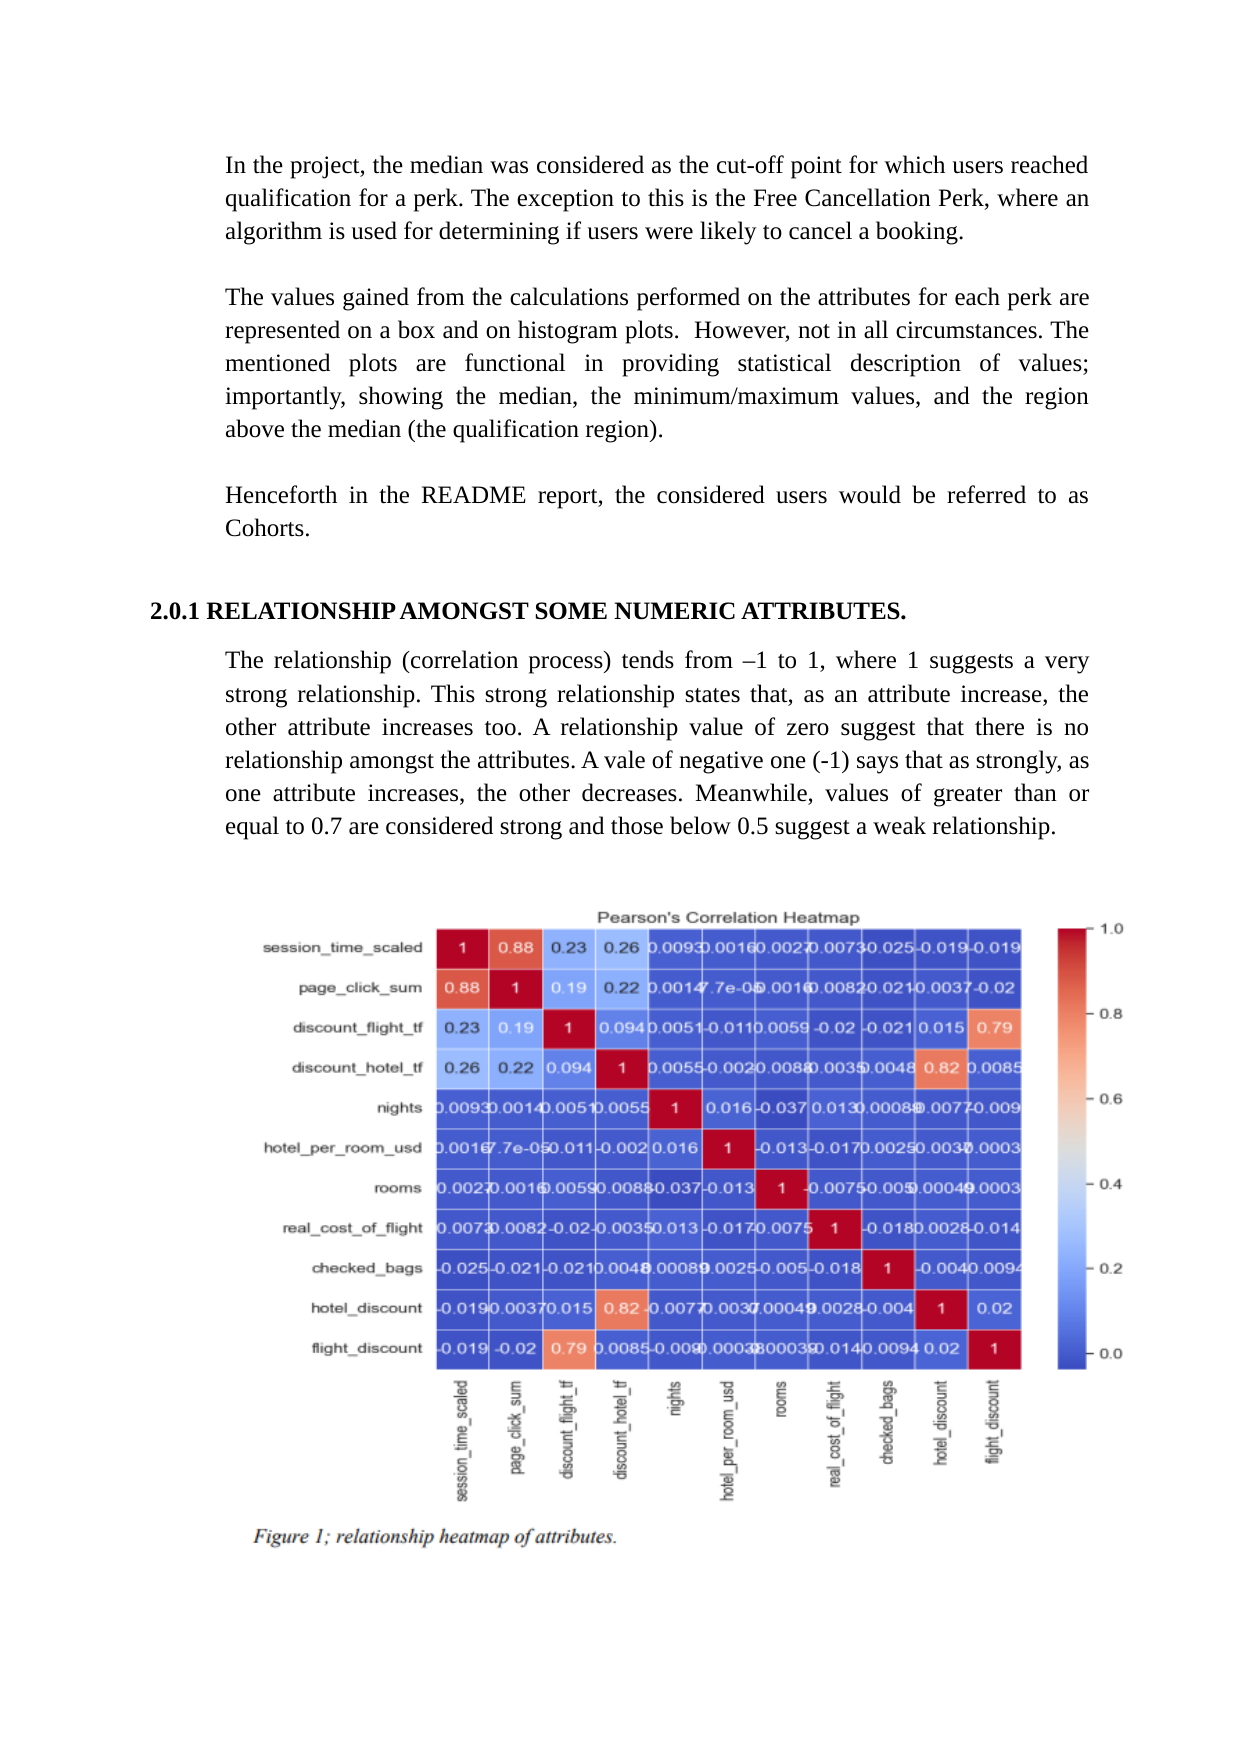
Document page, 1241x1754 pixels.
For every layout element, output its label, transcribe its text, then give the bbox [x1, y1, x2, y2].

picture [225, 876, 1166, 1568]
list The relationship (correlation process) tends from –1 to 1, where 1 suggests a very strong relationship. This strong relationship states that, as an attribute increase, the other attribute increases too. A relationship value of zero suggest that there is no relationship amongst the attributes. A vale of negative one (-1) says that as strongly, as one attribute increases, the other decreases. Meanwhile, values of greater than or equal to 0.7 are considered strong and those below 0.5 suggest a weak relationship. [225, 646, 1090, 839]
list The values gained from the calculations performed on the attributes for each perk are represented on a box and on histogram plots. However, not in all circumstances. The mentioned plots are functional in providing statistical description of values; importantly, showing the median, the minimum/maximum values, and the region above the median (the qualification region). [225, 282, 1090, 443]
list In the project, the median was considered as the cut-off point for which users reached qualification for a perk. The exception to this is the Free Cancellation Perk, where an algorithm is used for determining if users were likely to cancel a booking. [225, 150, 1090, 245]
list Henceforth in the README report, the considered users would be referred to as Cohorts. [225, 480, 1090, 542]
text 2.0.1 RELATIONSHIP AMONGST SOME NUMERIC ATTRIBUTES. [150, 596, 1090, 625]
